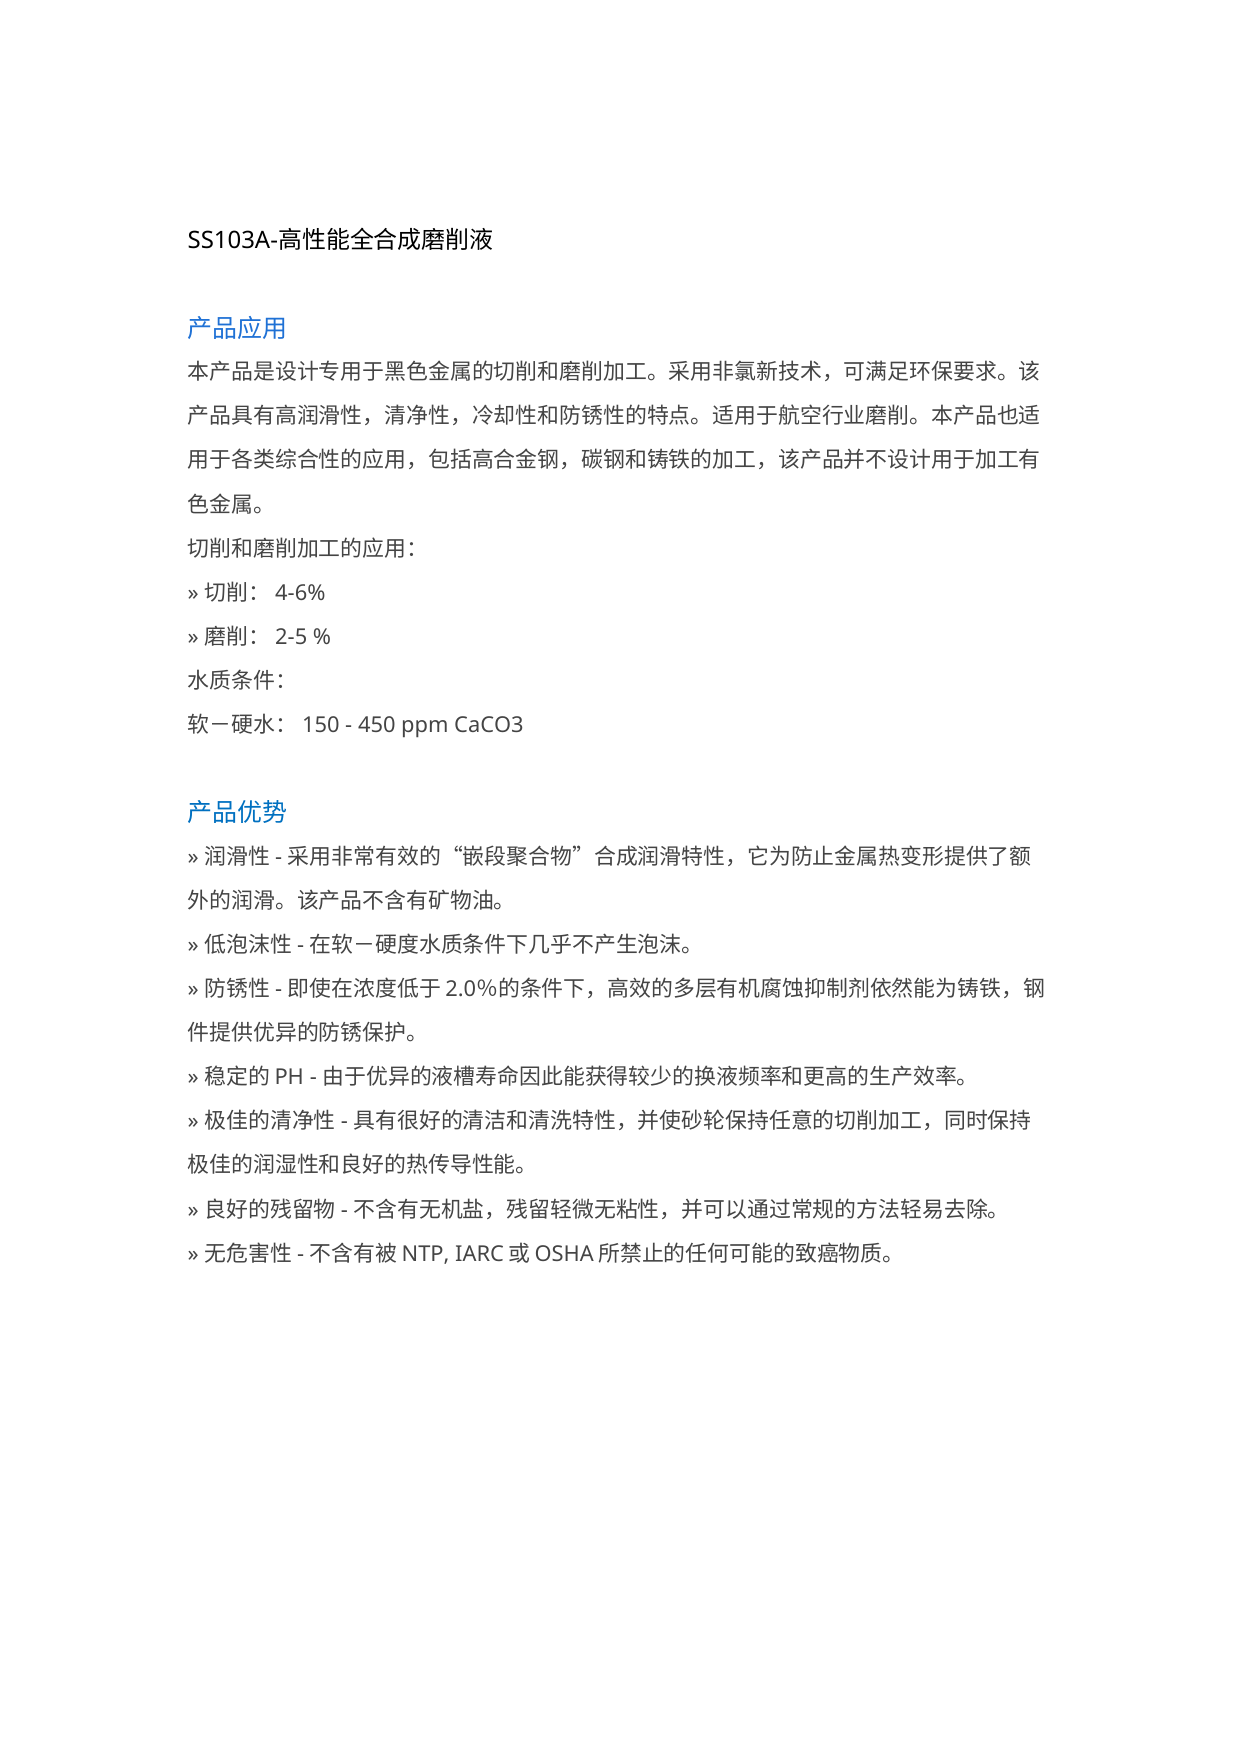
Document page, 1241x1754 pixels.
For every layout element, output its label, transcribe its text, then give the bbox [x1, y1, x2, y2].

text » 润滑性 - 采用非常有效的“嵌段聚合物”合成润滑特性，它为防止金属热变形提供了额外的润滑。该产品不含有矿物油。 » 低泡沫性 - 在软－硬度水质条件下几乎不产生泡沫。 » 防锈性 - 即使在浓度低于2.0％的条件下，高效的多层有机腐蚀抑制剂依然能为铸铁，钢件提供优异的防锈保护。 » 稳定的PH - 由于优异的液槽寿命因此能获得较少的换液频率和更高的生产效率。 » 极佳的清净性 - 具有很好的清洁和清洗特性，并使砂轮保持任意的切削加工，同时保持极佳的润湿性和良好的热传导性能。 » 良好的残留物 - 不含有无机盐，残留轻微无粘性，并可以通过常规的方法轻易去除。 » 无危害性 - 不含有被NTP, IARC或OSHA所禁止的任何可能的致癌物质。 [187, 833, 1053, 1273]
text 产品优势 [187, 789, 1053, 833]
text SS103A-高性能全合成磨削液 [187, 216, 1053, 260]
text 本产品是设计专用于黑色金属的切削和磨削加工。采用非氯新技术，可满足环保要求。该产品具有高润滑性，清净性，冷却性和防锈性的特点。适用于航空行业磨削。本产品也适用于各类综合性的应用，包括高合金钢，碳钢和铸铁的加工，该产品并不设计用于加工有色金属。 切削和磨削加工的应用： » 切削： 4-6% » 磨削： 2-5 % 水质条件： 软－硬水： 150 - 450 ppm CaCO3 [187, 348, 1053, 745]
text 产品应用 [187, 304, 1053, 348]
